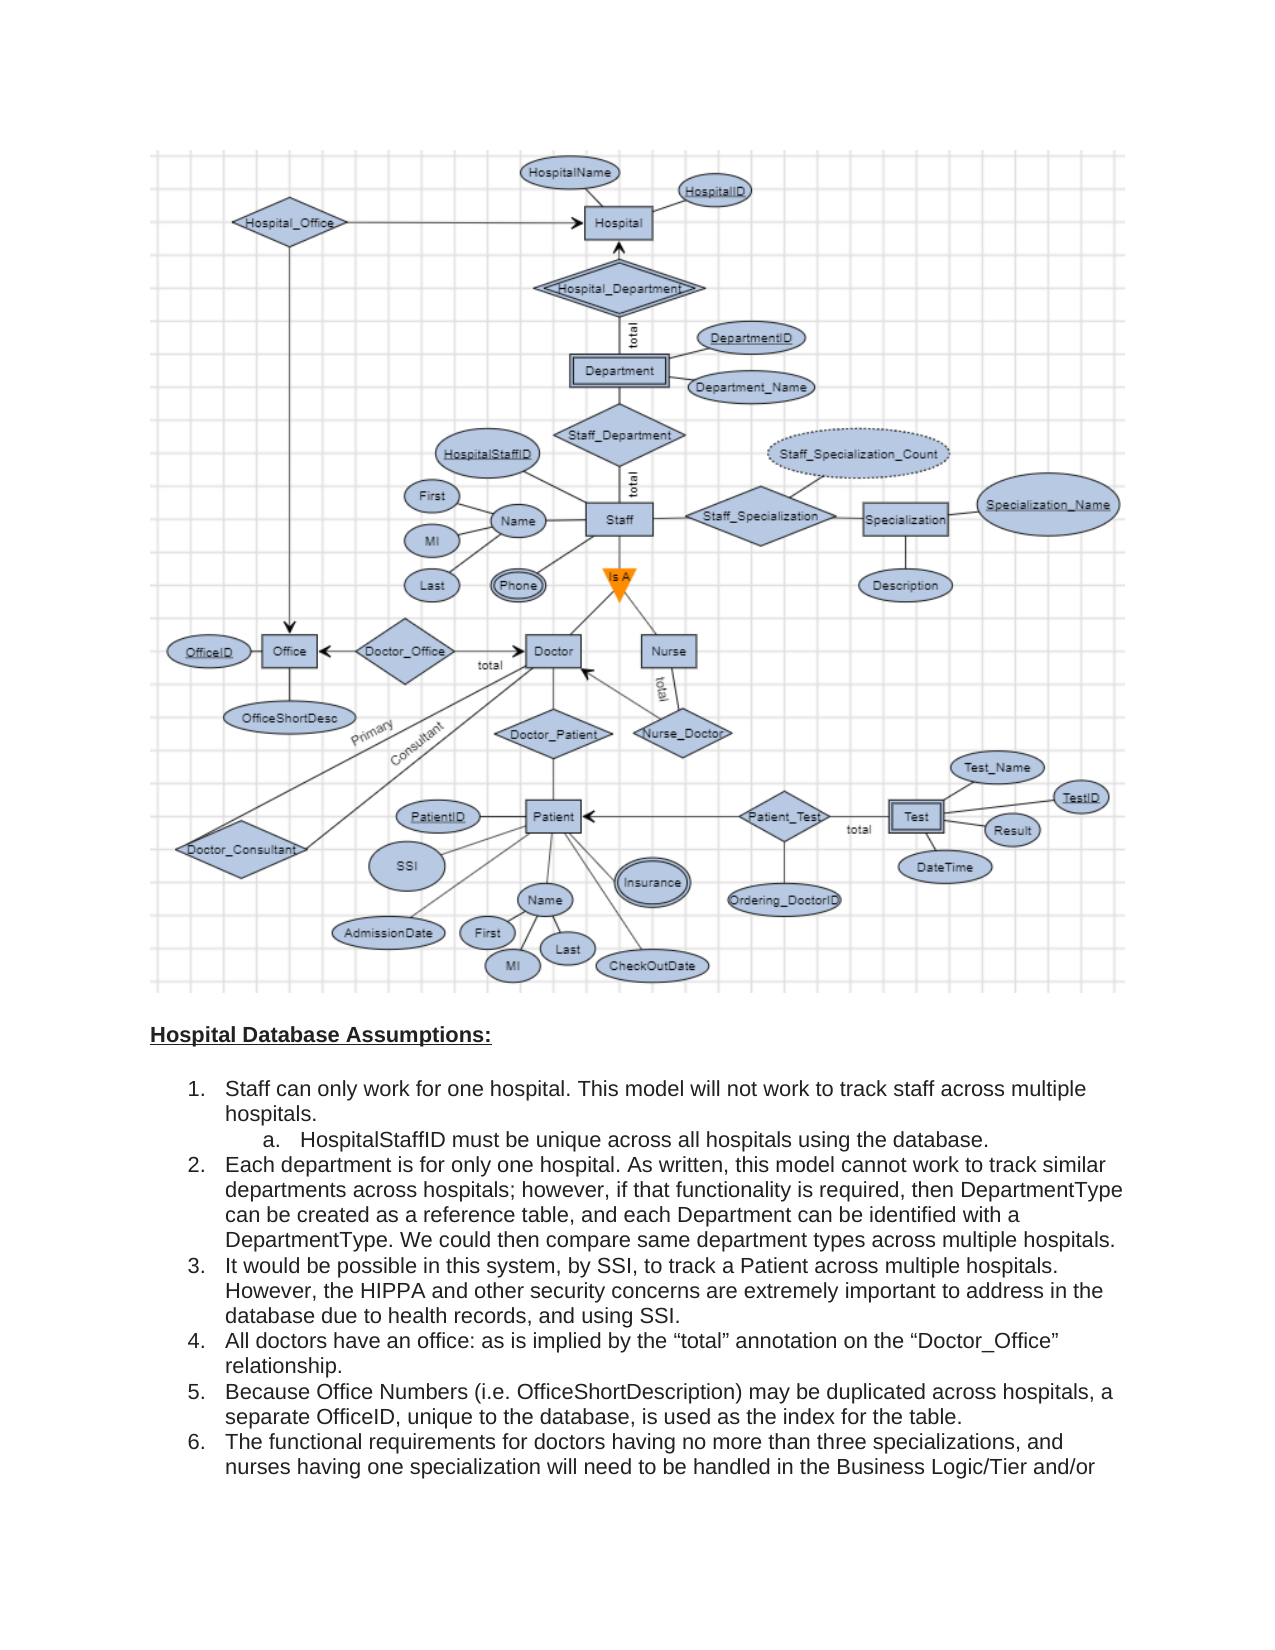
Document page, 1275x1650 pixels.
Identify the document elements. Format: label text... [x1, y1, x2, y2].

list HospitalStaffID must be unique across all hospitals using the database. [262, 1127, 1125, 1152]
text Hospital Database Assumptions: [150, 1022, 1125, 1047]
list Staff can only work for one hospital. This model will not work to track staff across multiple hospitals. [187, 1076, 1125, 1127]
list Each department is for only one hospital. As written, this model cannot work to track similar departments across hospitals; however, if that functionality is required, then DepartmentType can be created as a reference table, and each Department can be identified with a DepartmentType. We could then compare same department types across multiple hospitals. [187, 1152, 1125, 1253]
list It would be possible in this system, by SSI, to track a Patient across multiple hospitals. However, the HIPPA and other security concerns are extremely important to address in the database due to health records, and using SSI. [187, 1253, 1125, 1328]
picture [150, 150, 1125, 993]
list All doctors have an office: as is implied by the “total” annotation on the “Doctor_Office” relationship. [187, 1328, 1125, 1379]
list Because Office Numbers (i.e. OfficeShortDescription) may be duplicated across hospitals, a separate OfficeID, unique to the database, is used as the index for the table. [187, 1379, 1125, 1429]
